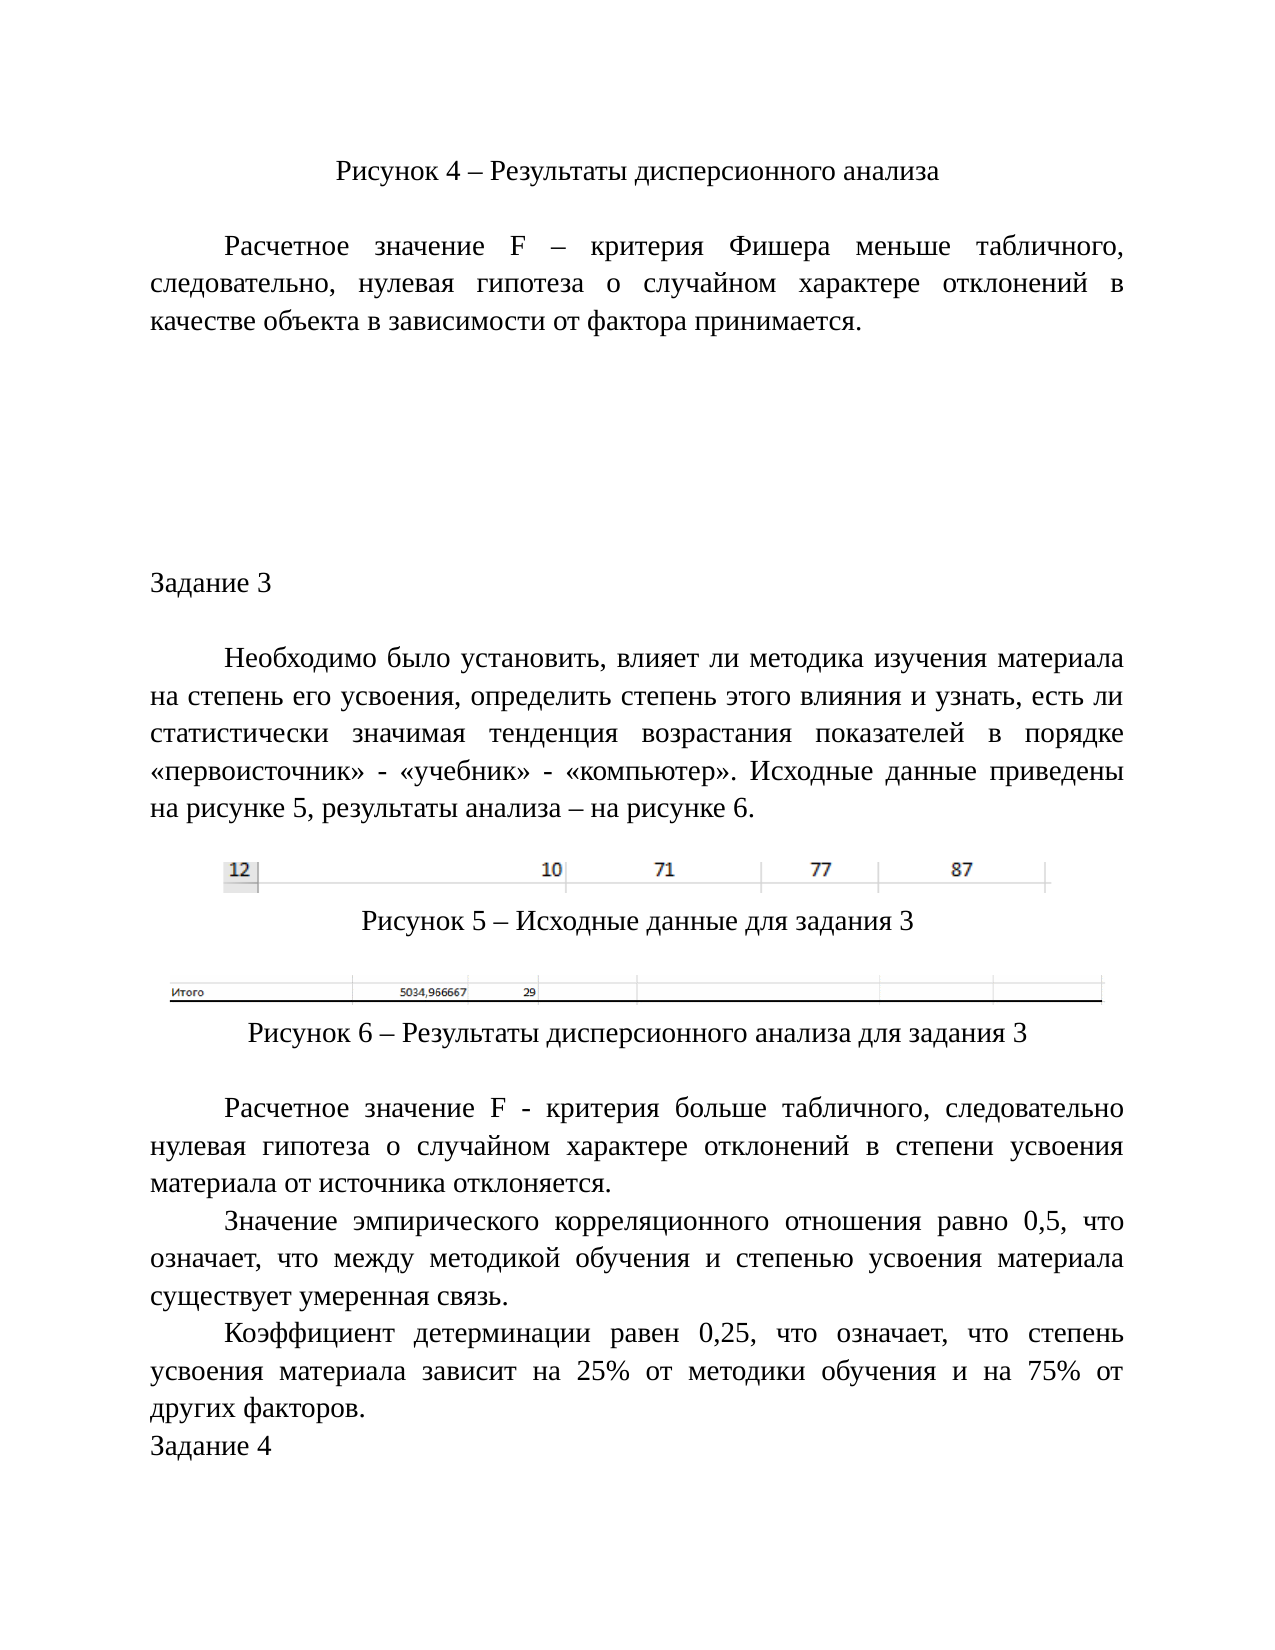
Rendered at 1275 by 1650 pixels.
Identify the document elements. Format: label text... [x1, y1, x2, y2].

text Рисунок 6 – Результаты дисперсионного анализа для задания 3 [150, 1012, 1125, 1050]
text Расчетное значение F – критерия Фишера меньше табличного, следовательно, нулевая гипотеза о случайном характере отклонений в качестве объекта в зависимости от фактора принимается. [150, 225, 1125, 337]
text Расчетное значение F - критерия больше табличного, следовательно нулевая гипотеза о случайном характере отклонений в степени усвоения материала от источника отклоняется. [150, 1087, 1125, 1200]
text Коэффициент детерминации равен 0,25, что означает, что степень усвоения материала зависит на 25% от методики обучения и на 75% от других факторов. [150, 1312, 1125, 1425]
text Значение эмпирического корреляционного отношения равно 0,5, что означает, что между методикой обучения и степенью усвоения материала существует умеренная связь. [150, 1200, 1125, 1312]
text Необходимо было установить, влияет ли методика изучения материала на степень его усвоения, определить степень этого влияния и узнать, есть ли статистически значимая тенденция возрастания показателей в порядке «первоисточник» - «учебник» - «компьютер». Исходные данные приведены на рисунке 5, результаты анализа – на рисунке 6. [150, 637, 1125, 825]
text Рисунок 4 – Результаты дисперсионного анализа [150, 150, 1125, 187]
text Задание 3 [150, 562, 1125, 600]
text Рисунок 5 – Исходные данные для задания 3 [150, 900, 1125, 937]
text Задание 4 [150, 1425, 1125, 1462]
